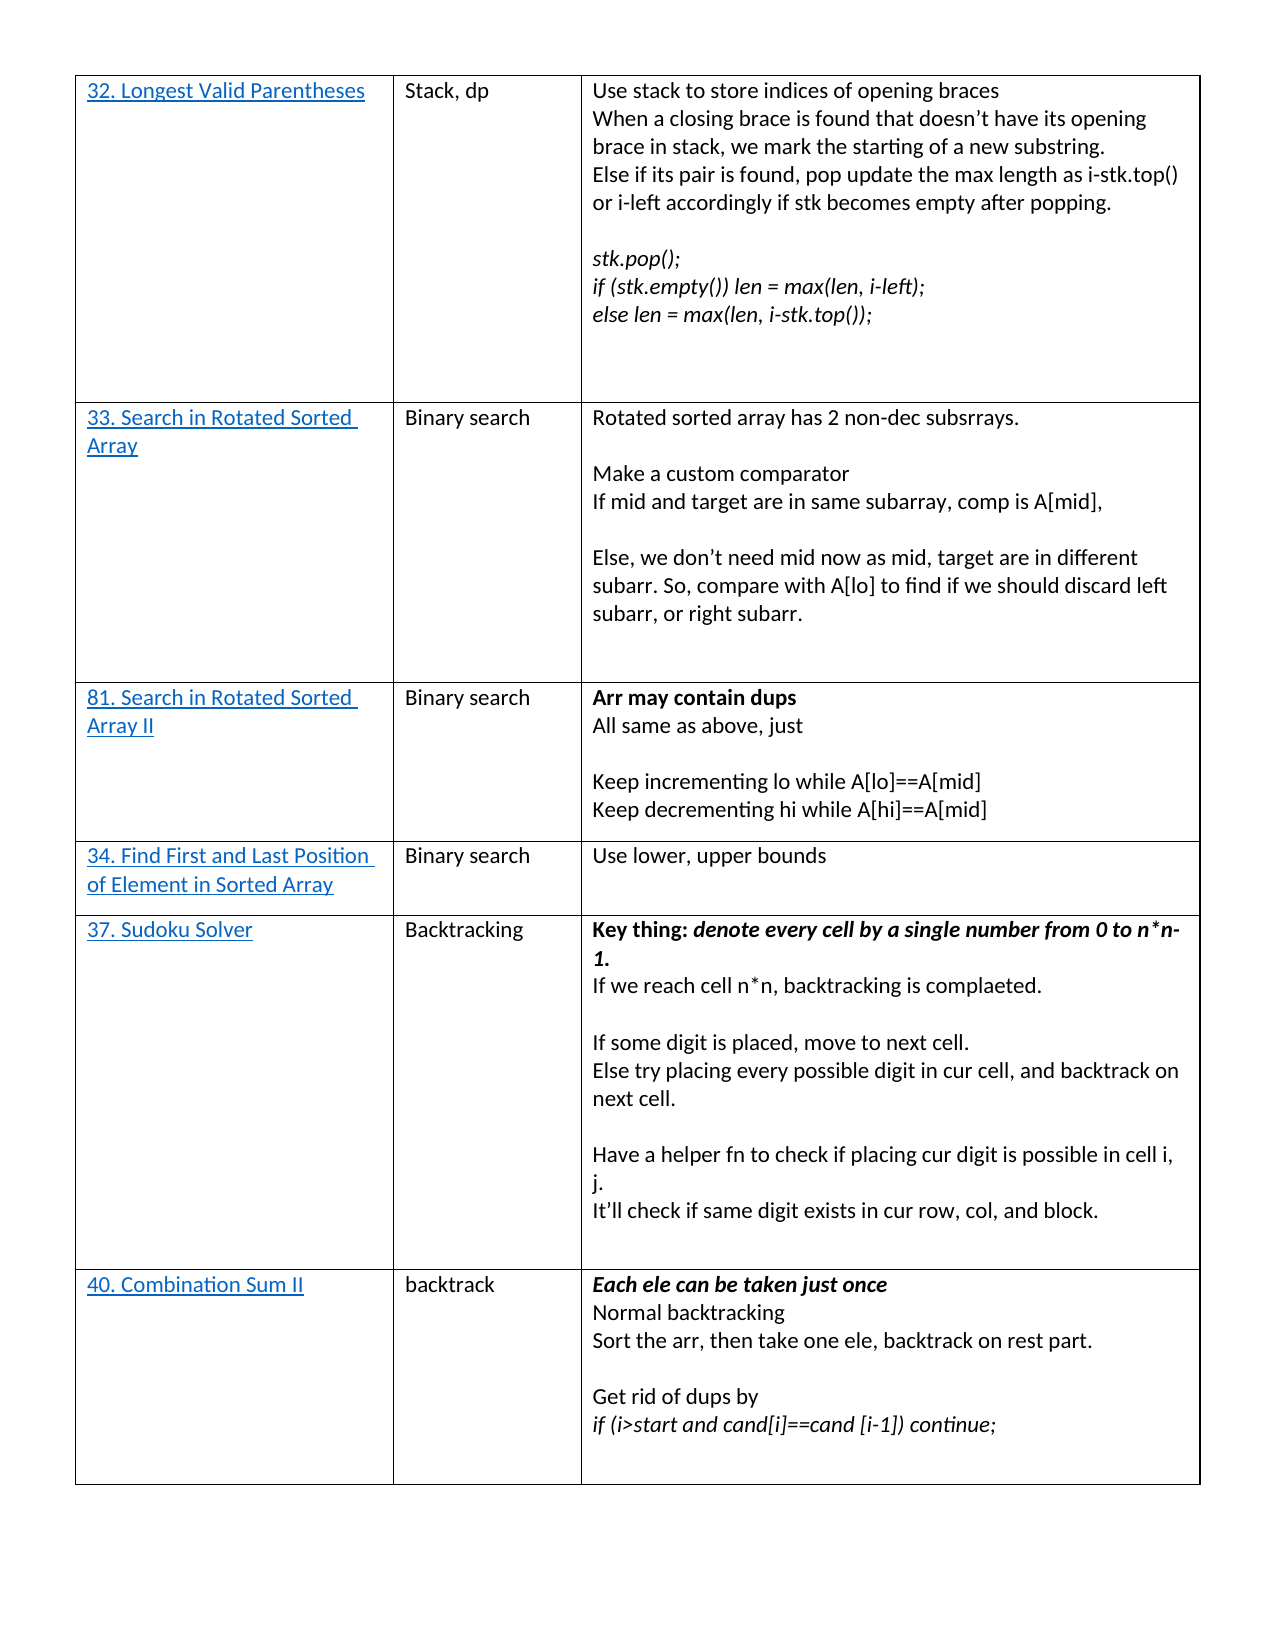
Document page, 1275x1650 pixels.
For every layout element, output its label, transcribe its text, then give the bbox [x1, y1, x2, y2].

table_cell Key thing: denote every cell by a single number from 0 to n*n-1. If we reach cell n*n, backtracking is complaeted. If some digit is placed, move to next cell. Else try placing every possible digit in cur cell, and backtrack on next cell. Have a helper fn to check if placing cur digit is possible in cell i, j. It’ll check if same digit exists in cur row, col, and block. [582, 916, 1199, 1269]
table_cell Use lower, upper bounds [582, 842, 1199, 914]
table_cell Use stack to store indices of opening braces When a closing brace is found that doesn’t have its opening brace in stack, we mark the starting of a new substring. Else if its pair is found, pop update the max length as i-stk.top() or i-left accordingly if stk becomes empty after popping. stk.pop(); if (stk.empty()) len = max(len, i-left); else len = max(len, i-stk.top()); [582, 76, 1199, 402]
table_cell backtrack [394, 1270, 581, 1484]
table_cell 34. Find First and Last Position of Element in Sorted Array [76, 842, 393, 914]
table_cell 40. Combination Sum II [76, 1270, 393, 1484]
table_cell 37. Sudoku Solver [76, 916, 393, 1269]
table_cell Stack, dp [394, 76, 581, 402]
table_cell 33. Search in Rotated Sorted Array [76, 403, 393, 682]
table_cell Rotated sorted array has 2 non-dec subsrrays. Make a custom comparator If mid and target are in same subarray, comp is A[mid], Else, we don’t need mid now as mid, target are in different subarr. So, compare with A[lo] to find if we should discard left subarr, or right subarr. [582, 403, 1199, 682]
table_cell 32. Longest Valid Parentheses [76, 76, 393, 402]
table_cell Each ele can be taken just once Normal backtracking Sort the arr, then take one ele, backtrack on rest part. Get rid of dups by if (i>start and cand[i]==cand [i-1]) continue; [582, 1270, 1199, 1484]
table_cell Binary search [394, 842, 581, 914]
table_cell Backtracking [394, 916, 581, 1269]
table_cell Arr may contain dups All same as above, just Keep incrementing lo while A[lo]==A[mid] Keep decrementing hi while A[hi]==A[mid] [582, 683, 1199, 841]
table_cell Binary search [394, 403, 581, 682]
table_cell Binary search [394, 683, 581, 841]
table_cell 81. Search in Rotated Sorted Array II [76, 683, 393, 841]
